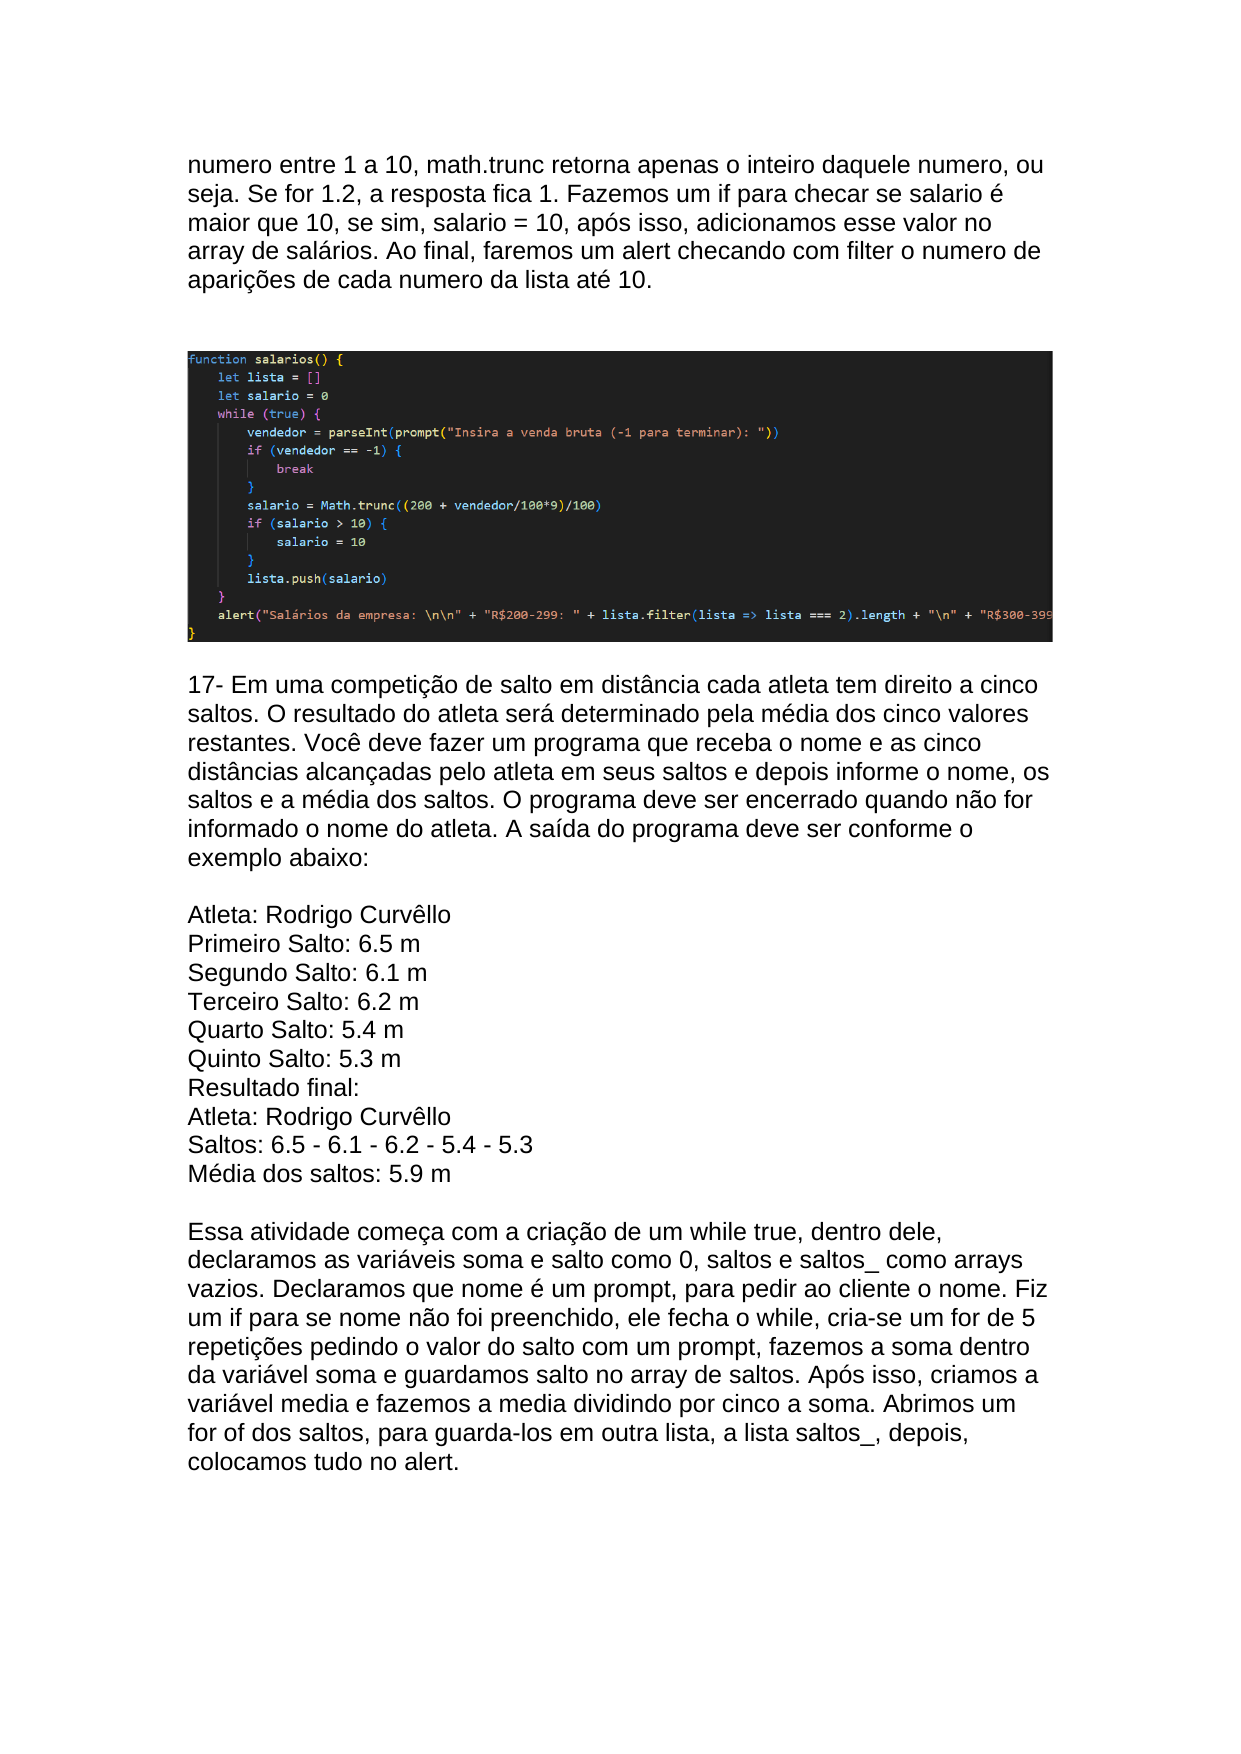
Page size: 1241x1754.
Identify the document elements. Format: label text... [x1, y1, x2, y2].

picture [187, 351, 1053, 642]
text Essa atividade começa com a criação de um while true, dentro dele, declaramos as variáveis soma e salto como 0, saltos e saltos_ como arrays vazios. Declaramos que nome é um prompt, para pedir ao cliente o nome. Fiz um if para se nome não foi preenchido, ele fecha o while, cria-se um for de 5 repetições pedindo o valor do salto com um prompt, fazemos a soma dentro da variável soma e guardamos salto no array de saltos. Após isso, criamos a variável media e fazemos a media dividindo por cinco a soma. Abrimos um for of dos saltos, para guarda-los em outra lista, a lista saltos_, depois, colocamos tudo no alert. [187, 1217, 1053, 1476]
text Primeiro Salto: 6.5 m [187, 929, 1053, 958]
text Quarto Salto: 5.4 m [187, 1016, 1053, 1044]
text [187, 150, 1053, 294]
text Terceiro Salto: 6.2 m [187, 987, 1053, 1016]
text Saltos: 6.5 - 6.1 - 6.2 - 5.4 - 5.3 [187, 1131, 1053, 1159]
text Resultado final: [187, 1073, 1053, 1102]
text Segundo Salto: 6.1 m [187, 958, 1053, 987]
text 17- Em uma competição de salto em distância cada atleta tem direito a cinco saltos. O resultado do atleta será determinado pela média dos cinco valores restantes. Você deve fazer um programa que receba o nome e as cinco distâncias alcançadas pelo atleta em seus saltos e depois informe o nome, os saltos e a média dos saltos. O programa deve ser encerrado quando não for informado o nome do atleta. A saída do programa deve ser conforme o exemplo abaixo: [187, 671, 1053, 872]
text Quinto Salto: 5.3 m [187, 1044, 1053, 1073]
text Atleta: Rodrigo Curvêllo [187, 901, 1053, 929]
text Média dos saltos: 5.9 m [187, 1159, 1053, 1188]
text Atleta: Rodrigo Curvêllo [187, 1102, 1053, 1131]
